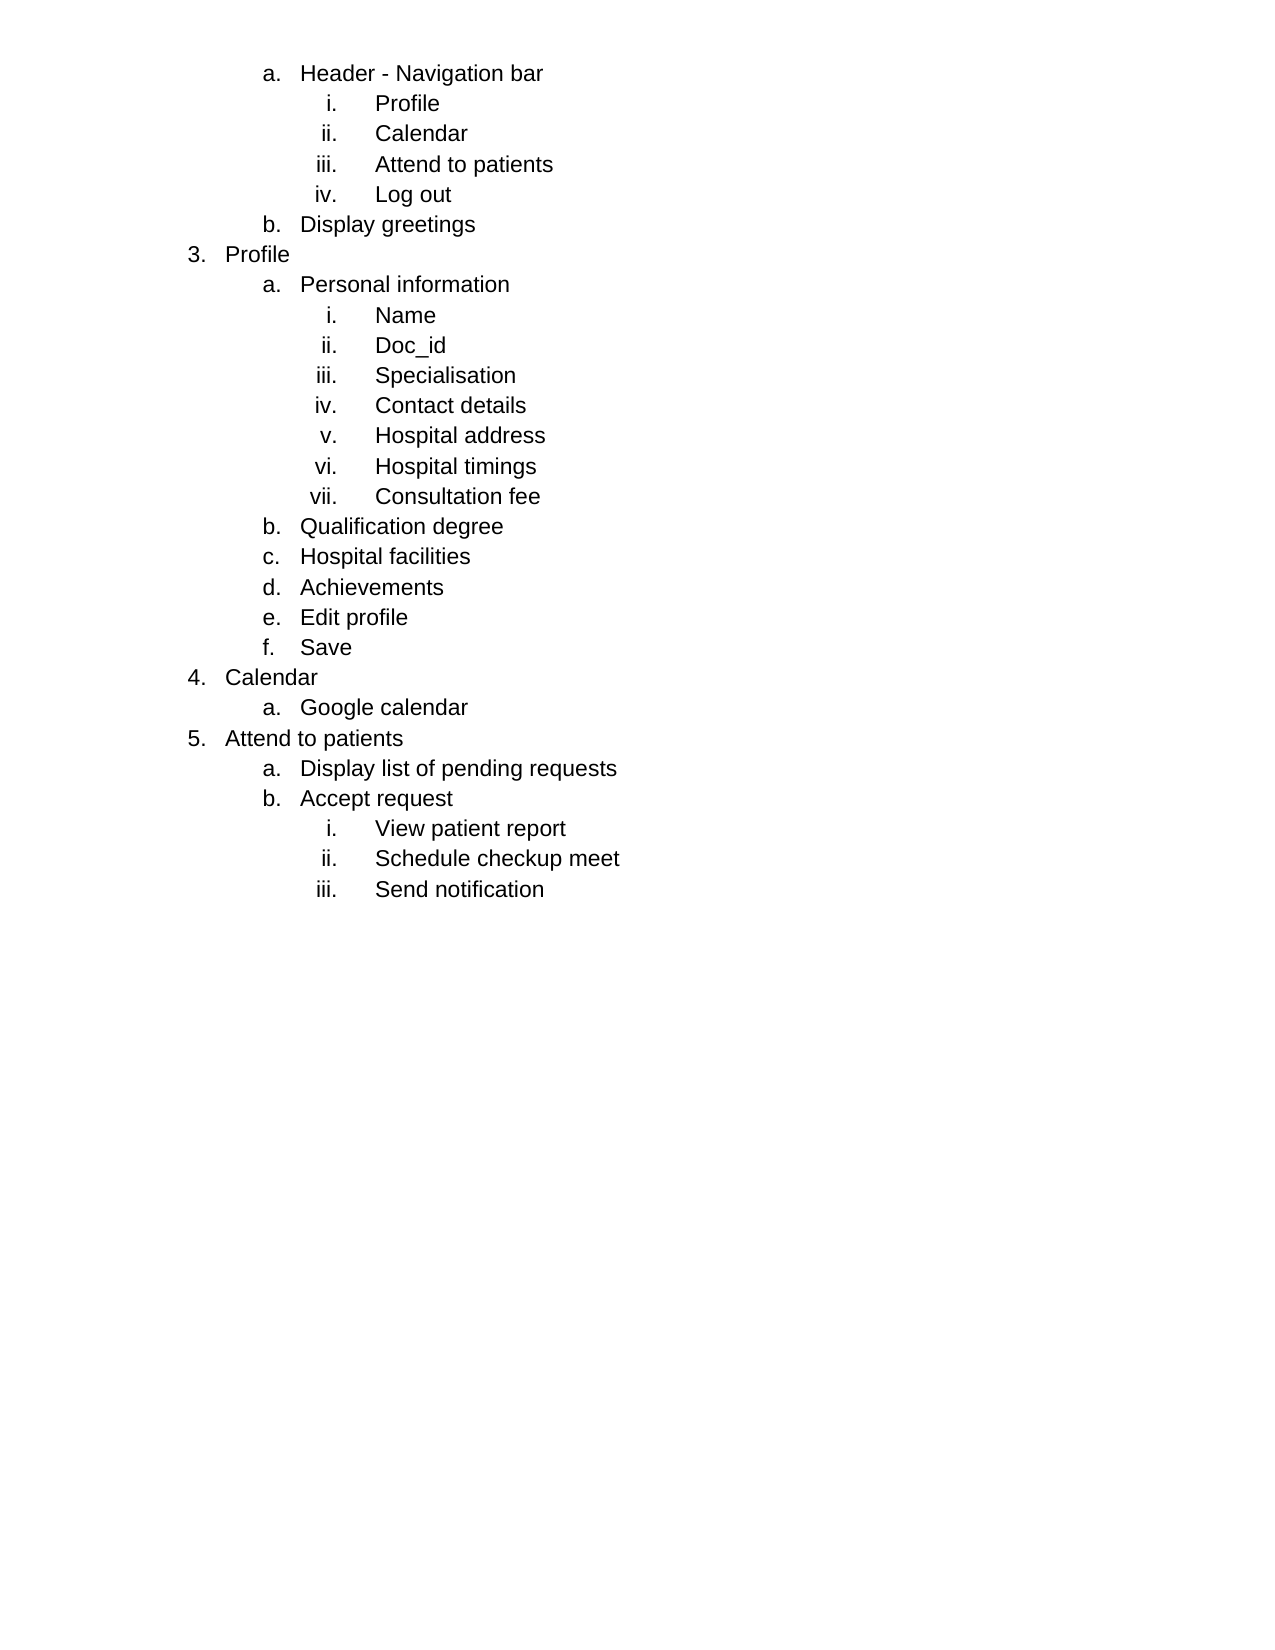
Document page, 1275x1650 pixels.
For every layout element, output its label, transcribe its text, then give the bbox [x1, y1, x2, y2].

list Personal information [262, 271, 1125, 298]
list Hospital facilities [262, 543, 1125, 570]
list Doc_id [337, 332, 1125, 358]
list Log out [337, 181, 1125, 207]
list Attend to patients [337, 151, 1125, 177]
list Calendar [337, 120, 1125, 147]
list Send notification [337, 876, 1125, 902]
list Calendar [187, 664, 1125, 691]
list Edit profile [262, 604, 1125, 630]
list Display greetings [262, 211, 1125, 237]
list View patient report [337, 815, 1125, 842]
list Attend to patients [187, 724, 1125, 751]
list Google calendar [262, 694, 1125, 721]
list Save [262, 634, 1125, 660]
list Profile [187, 241, 1125, 268]
list Specialisation [337, 362, 1125, 388]
list Profile [337, 90, 1125, 117]
list Schedule checkup meet [337, 845, 1125, 872]
list Hospital timings [337, 453, 1125, 479]
list Hospital address [337, 422, 1125, 449]
list Qualification degree [262, 513, 1125, 539]
list Accept request [262, 785, 1125, 811]
list Contact details [337, 392, 1125, 419]
list Achievements [262, 573, 1125, 600]
list Header - Navigation bar [262, 60, 1125, 86]
list Display list of pending requests [262, 755, 1125, 781]
list Consultation fee [337, 483, 1125, 509]
list Name [337, 302, 1125, 328]
